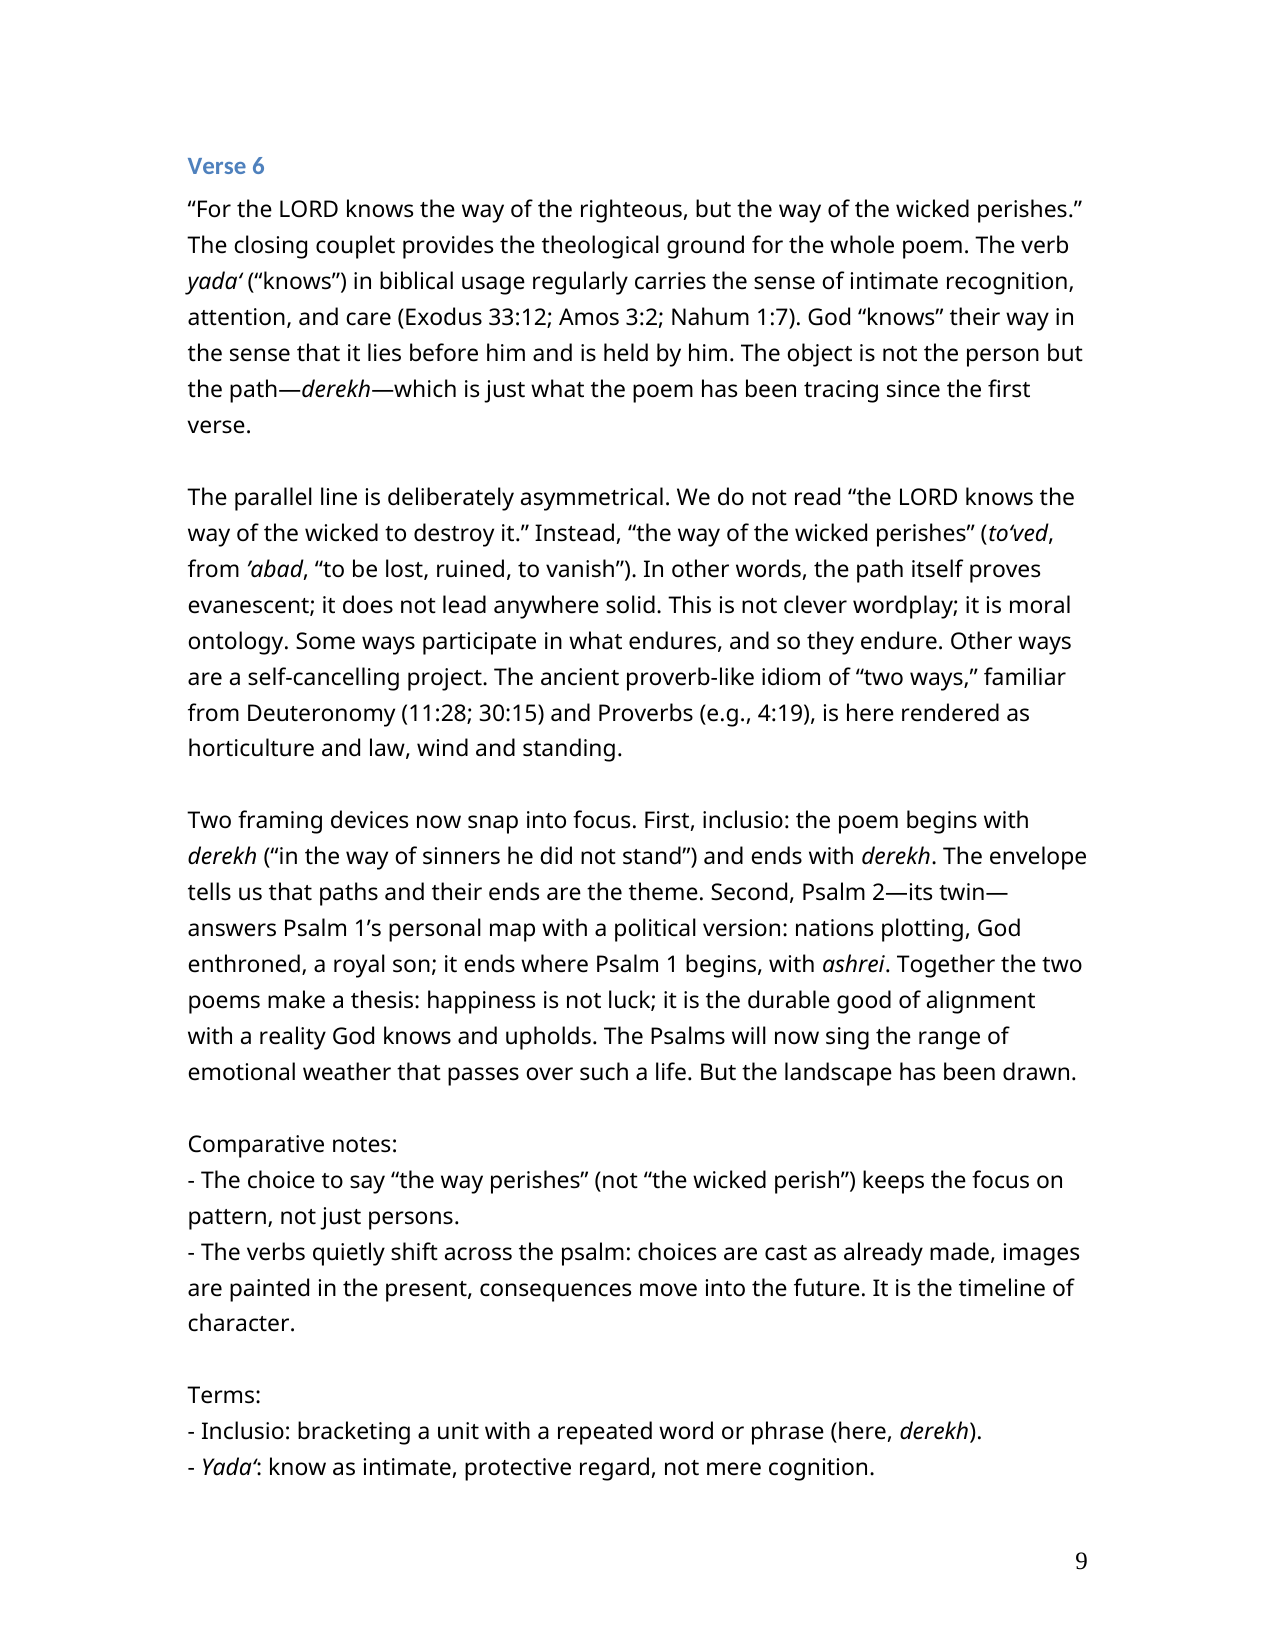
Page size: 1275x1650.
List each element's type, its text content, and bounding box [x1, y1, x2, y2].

subtitle Verse 6 [187, 150, 1087, 181]
text “For the LORD knows the way of the righteous, but the way of the wicked perishes.” The closing couplet provides the theological ground for the whole poem. The verb yada‘ (“knows”) in biblical usage regularly carries the sense of intimate recognition, attention, and care (Exodus 33:12; Amos 3:2; Nahum 1:7). God “knows” their way in the sense that it lies before him and is held by him. The object is not the person but the path—derekh—which is just what the poem has been tracing since the first verse. The parallel line is deliberately asymmetrical. We do not read “the LORD knows the way of the wicked to destroy it.” Instead, “the way of the wicked perishes” (to‘ved, from ’abad, “to be lost, ruined, to vanish”). In other words, the path itself proves evanescent; it does not lead anywhere solid. This is not clever wordplay; it is moral ontology. Some ways participate in what endures, and so they endure. Other ways are a self-cancelling project. The ancient proverb-like idiom of “two ways,” familiar from Deuteronomy (11:28; 30:15) and Proverbs (e.g., 4:19), is here rendered as horticulture and law, wind and standing. Two framing devices now snap into focus. First, inclusio: the poem begins with derekh (“in the way of sinners he did not stand”) and ends with derekh. The envelope tells us that paths and their ends are the theme. Second, Psalm 2—its twin—answers Psalm 1’s personal map with a political version: nations plotting, God enthroned, a royal son; it ends where Psalm 1 begins, with ashrei. Together the two poems make a thesis: happiness is not luck; it is the durable good of alignment with a reality God knows and upholds. The Psalms will now sing the range of emotional weather that passes over such a life. But the landscape has been drawn. Comparative notes: - The choice to say “the way perishes” (not “the wicked perish”) keeps the focus on pattern, not just persons. - The verbs quietly shift across the psalm: choices are cast as already made, images are painted in the present, consequences move into the future. It is the timeline of character. Terms: - Inclusio: bracketing a unit with a repeated word or phrase (here, derekh). - Yada‘: know as intimate, protective regard, not mere cognition. [187, 193, 1087, 1482]
